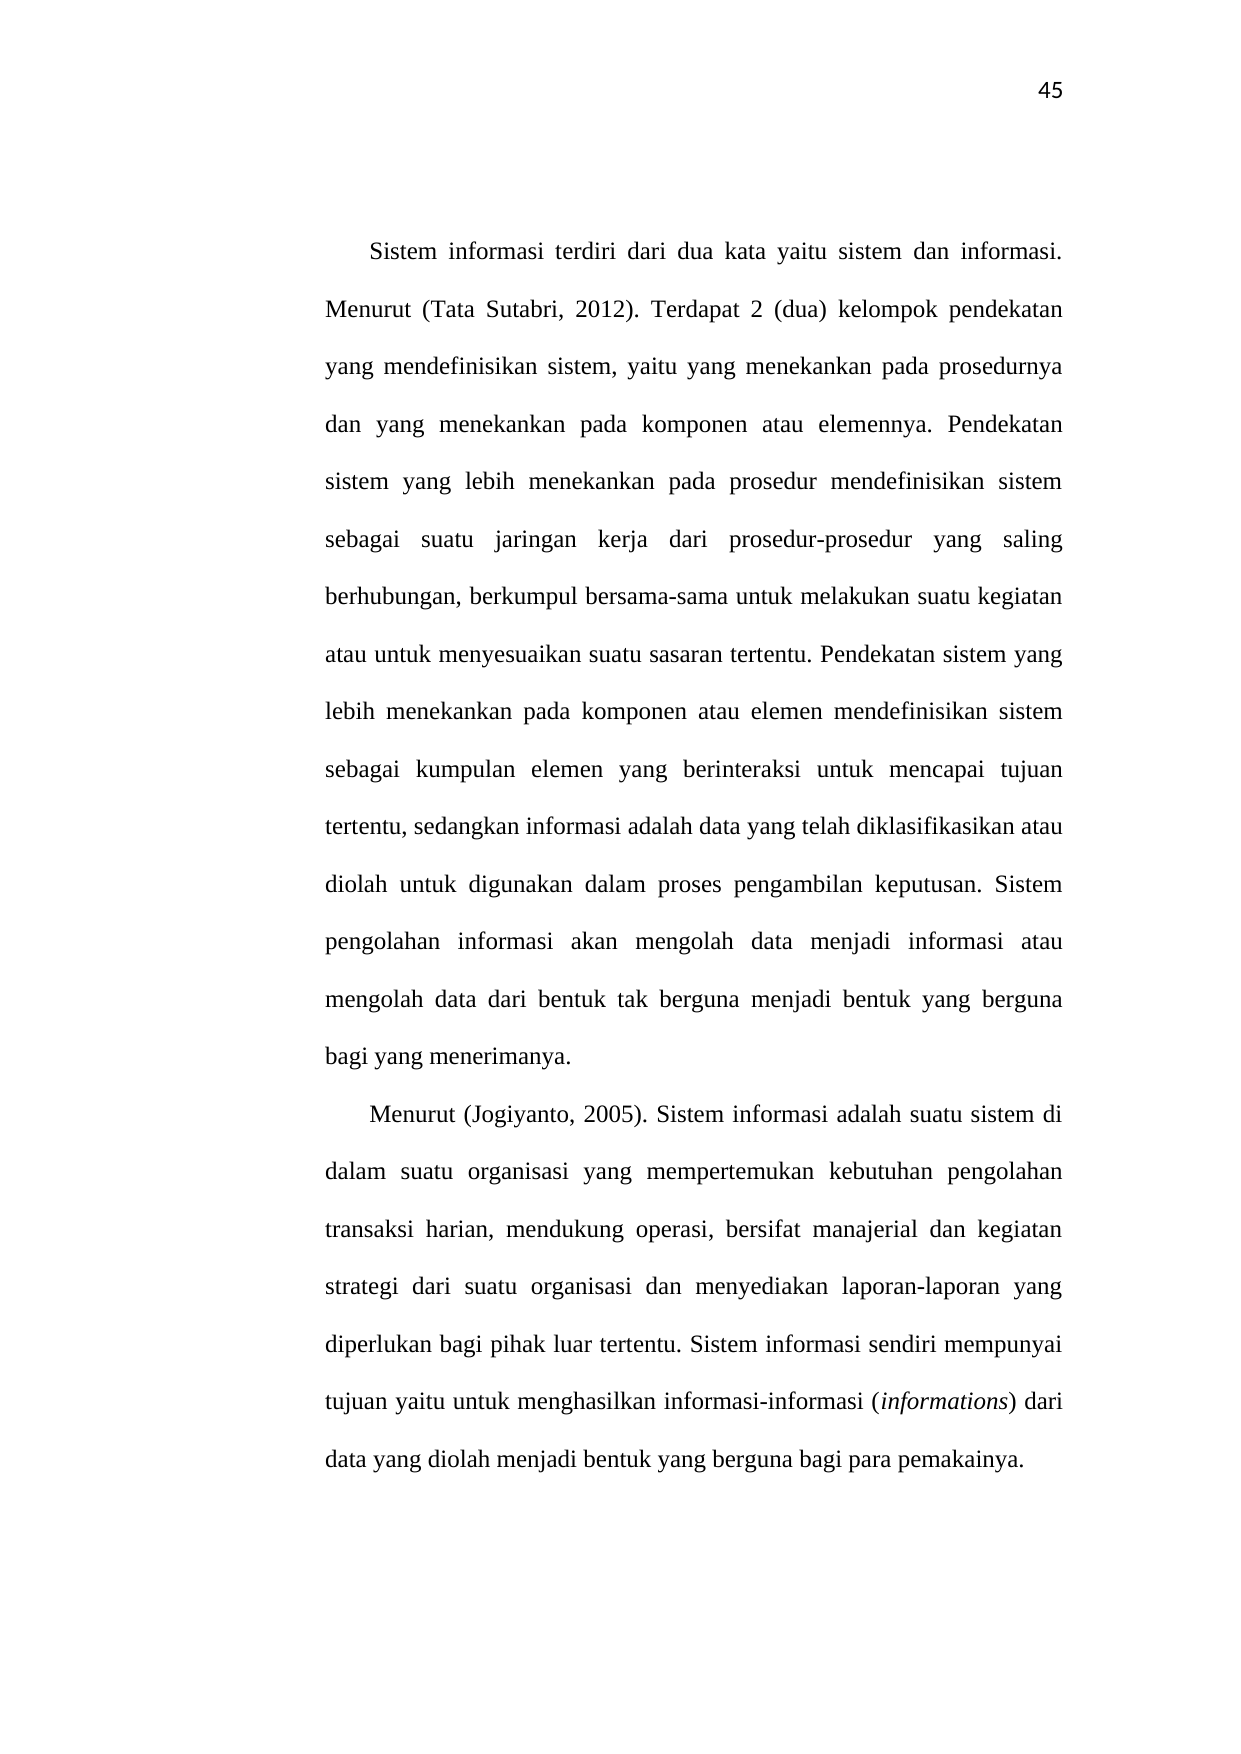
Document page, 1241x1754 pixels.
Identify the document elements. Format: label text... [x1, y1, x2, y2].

list Sistem informasi terdiri dari dua kata yaitu sistem dan informasi. Menurut (Tata Sutabri, 2012). Terdapat 2 (dua) kelompok pendekatan yang mendefinisikan sistem, yaitu yang menekankan pada prosedurnya dan yang menekankan pada komponen atau elemennya. Pendekatan sistem yang lebih menekankan pada prosedur mendefinisikan sistem sebagai suatu jaringan kerja dari prosedur-prosedur yang saling berhubungan, berkumpul bersama-sama untuk melakukan suatu kegiatan atau untuk menyesuaikan suatu sasaran tertentu. Pendekatan sistem yang lebih menekankan pada komponen atau elemen mendefinisikan sistem sebagai kumpulan elemen yang berinteraksi untuk mencapai tujuan tertentu, sedangkan informasi adalah data yang telah diklasifikasikan atau diolah untuk digunakan dalam proses pengambilan keputusan. Sistem pengolahan informasi akan mengolah data menjadi informasi atau mengolah data dari bentuk tak berguna menjadi bentuk yang berguna bagi yang menerimanya. [325, 236, 1063, 1070]
list Menurut (Jogiyanto, 2005). Sistem informasi adalah suatu sistem di dalam suatu organisasi yang mempertemukan kebutuhan pengolahan transaksi harian, mendukung operasi, bersifat manajerial dan kegiatan strategi dari suatu organisasi dan menyediakan laporan-laporan yang diperlukan bagi pihak luar tertentu. Sistem informasi sendiri mempunyai tujuan yaitu untuk menghasilkan informasi-informasi (informations) dari data yang diolah menjadi bentuk yang berguna bagi para pemakainya. [325, 1099, 1063, 1472]
